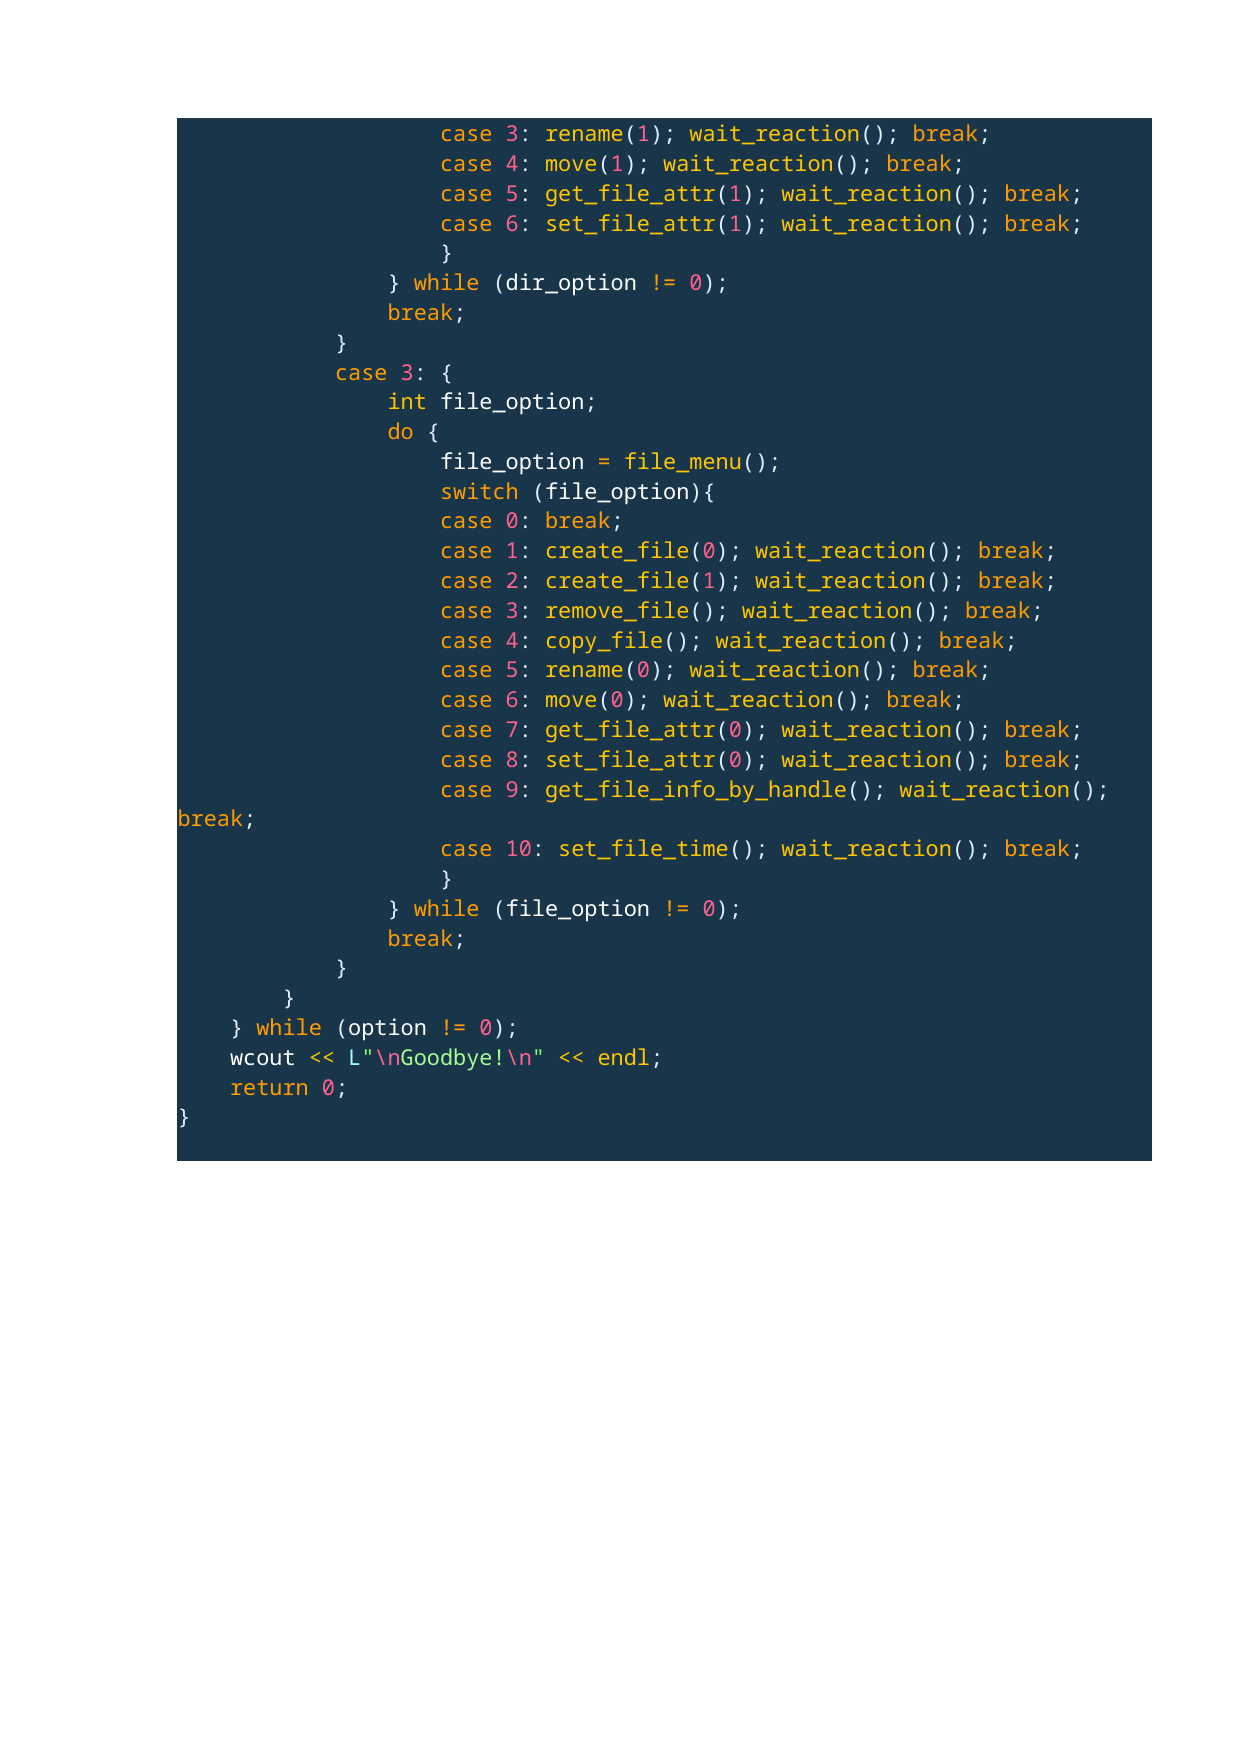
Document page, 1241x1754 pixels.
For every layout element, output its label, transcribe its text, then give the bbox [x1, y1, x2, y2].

text case 3: remove_file(); wait_reaction(); break; [177, 595, 1152, 624]
text int file_option; [177, 386, 1152, 416]
text } [177, 982, 1152, 1012]
text break; [177, 922, 1152, 952]
text case 1: create_file(0); wait_reaction(); break; [177, 535, 1152, 565]
text return 0; [177, 1071, 1152, 1101]
text case 4: copy_file(); wait_reaction(); break; [177, 624, 1152, 654]
text } while (option != 0); [177, 1012, 1152, 1042]
text case 4: move(1); wait_reaction(); break; [177, 148, 1152, 178]
text case 3: rename(1); wait_reaction(); break; [177, 118, 1152, 148]
text case 2: create_file(1); wait_reaction(); break; [177, 565, 1152, 595]
text } while (file_option != 0); [177, 893, 1152, 922]
text } [177, 327, 1152, 356]
text do { [177, 416, 1152, 446]
text switch (file_option){ [177, 476, 1152, 505]
text case 6: set_file_attr(1); wait_reaction(); break; [177, 207, 1152, 237]
text } while (dir_option != 0); [177, 267, 1152, 297]
text case 9: get_file_info_by_handle(); wait_reaction(); break; [177, 773, 1152, 833]
text case 8: set_file_attr(0); wait_reaction(); break; [177, 744, 1152, 773]
text } [177, 863, 1152, 893]
text case 5: rename(0); wait_reaction(); break; [177, 654, 1152, 684]
text case 6: move(0); wait_reaction(); break; [177, 684, 1152, 714]
text break; [177, 297, 1152, 327]
text case 3: { [177, 356, 1152, 386]
text } [177, 1101, 1152, 1131]
text case 7: get_file_attr(0); wait_reaction(); break; [177, 714, 1152, 744]
text } [177, 237, 1152, 267]
text case 5: get_file_attr(1); wait_reaction(); break; [177, 178, 1152, 207]
text wcout << L"\nGoodbye!\n" << endl; [177, 1042, 1152, 1071]
text case 0: break; [177, 505, 1152, 535]
text } [177, 952, 1152, 982]
text case 10: set_file_time(); wait_reaction(); break; [177, 833, 1152, 863]
text file_option = file_menu(); [177, 446, 1152, 476]
